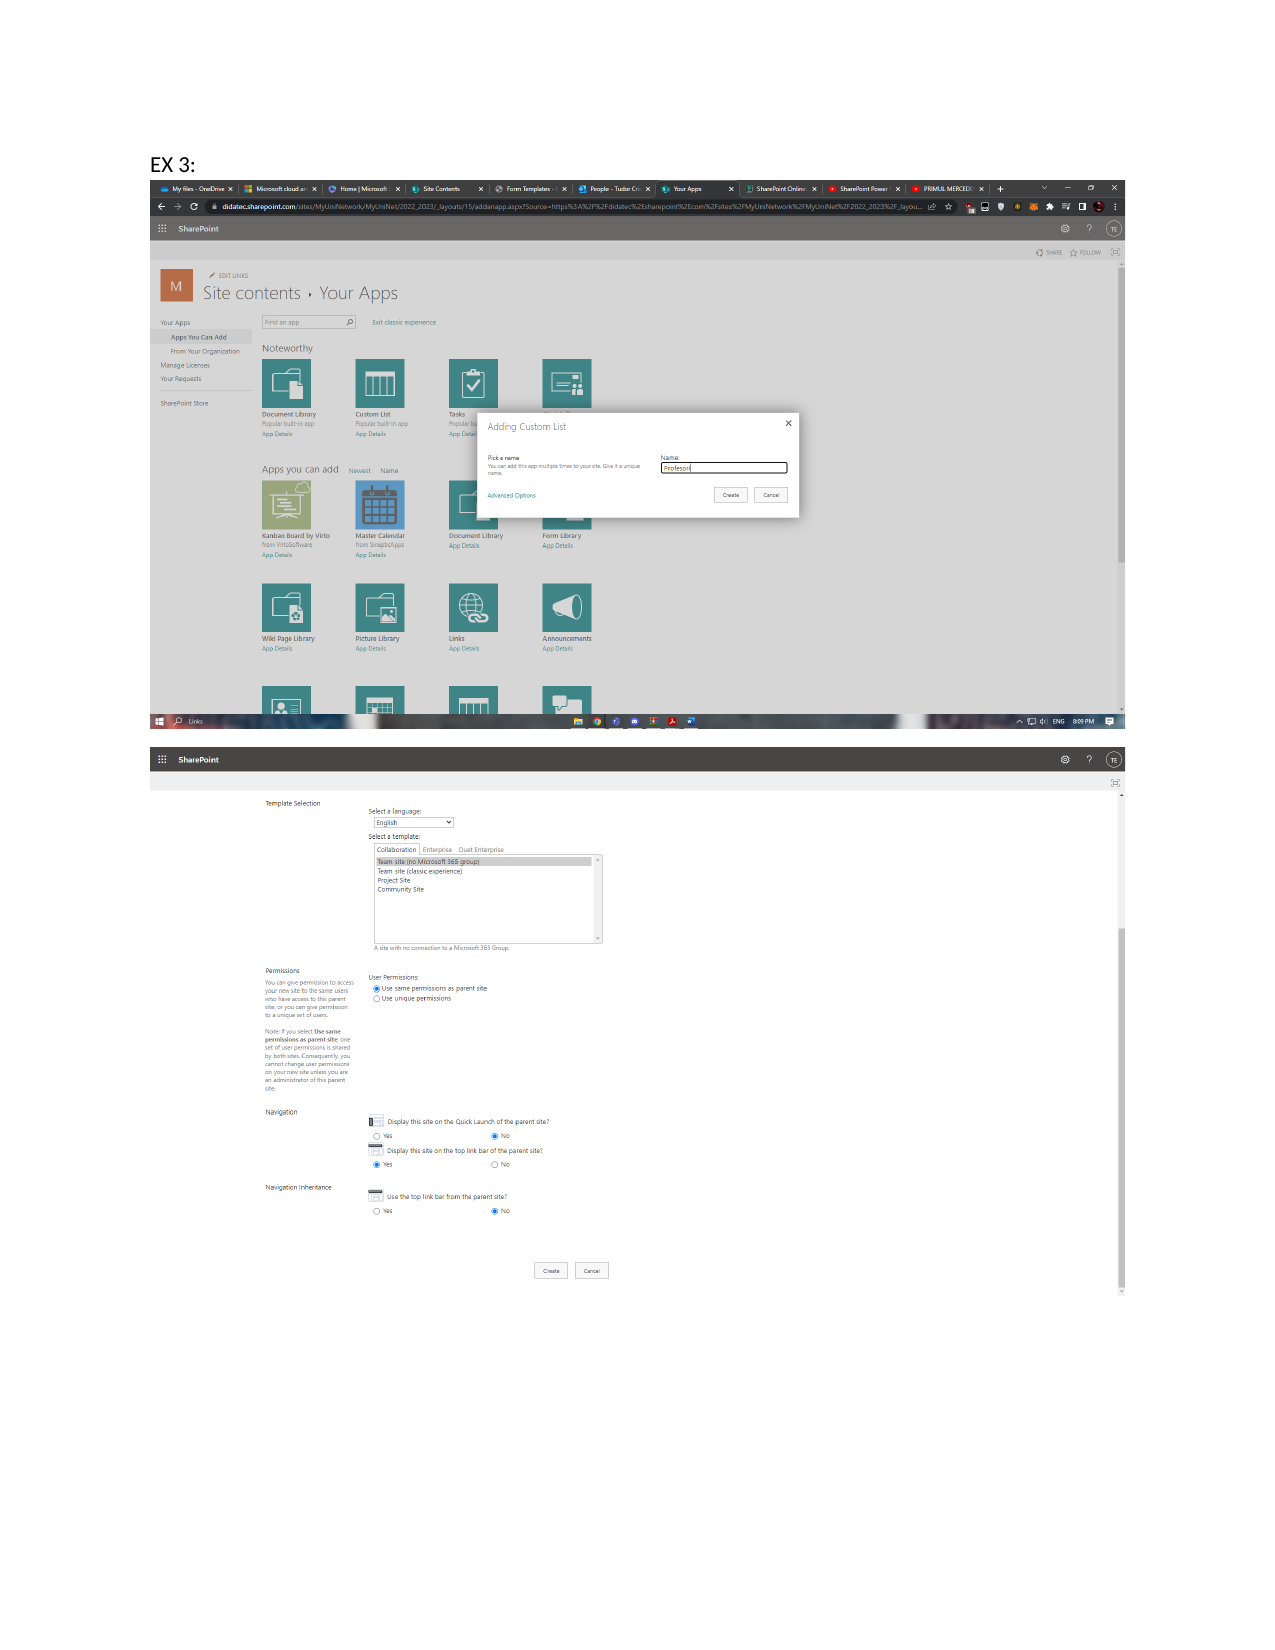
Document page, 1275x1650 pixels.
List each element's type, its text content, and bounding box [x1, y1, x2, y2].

picture [150, 180, 1125, 729]
picture [150, 747, 1125, 1296]
text EX 3: [150, 150, 1125, 180]
